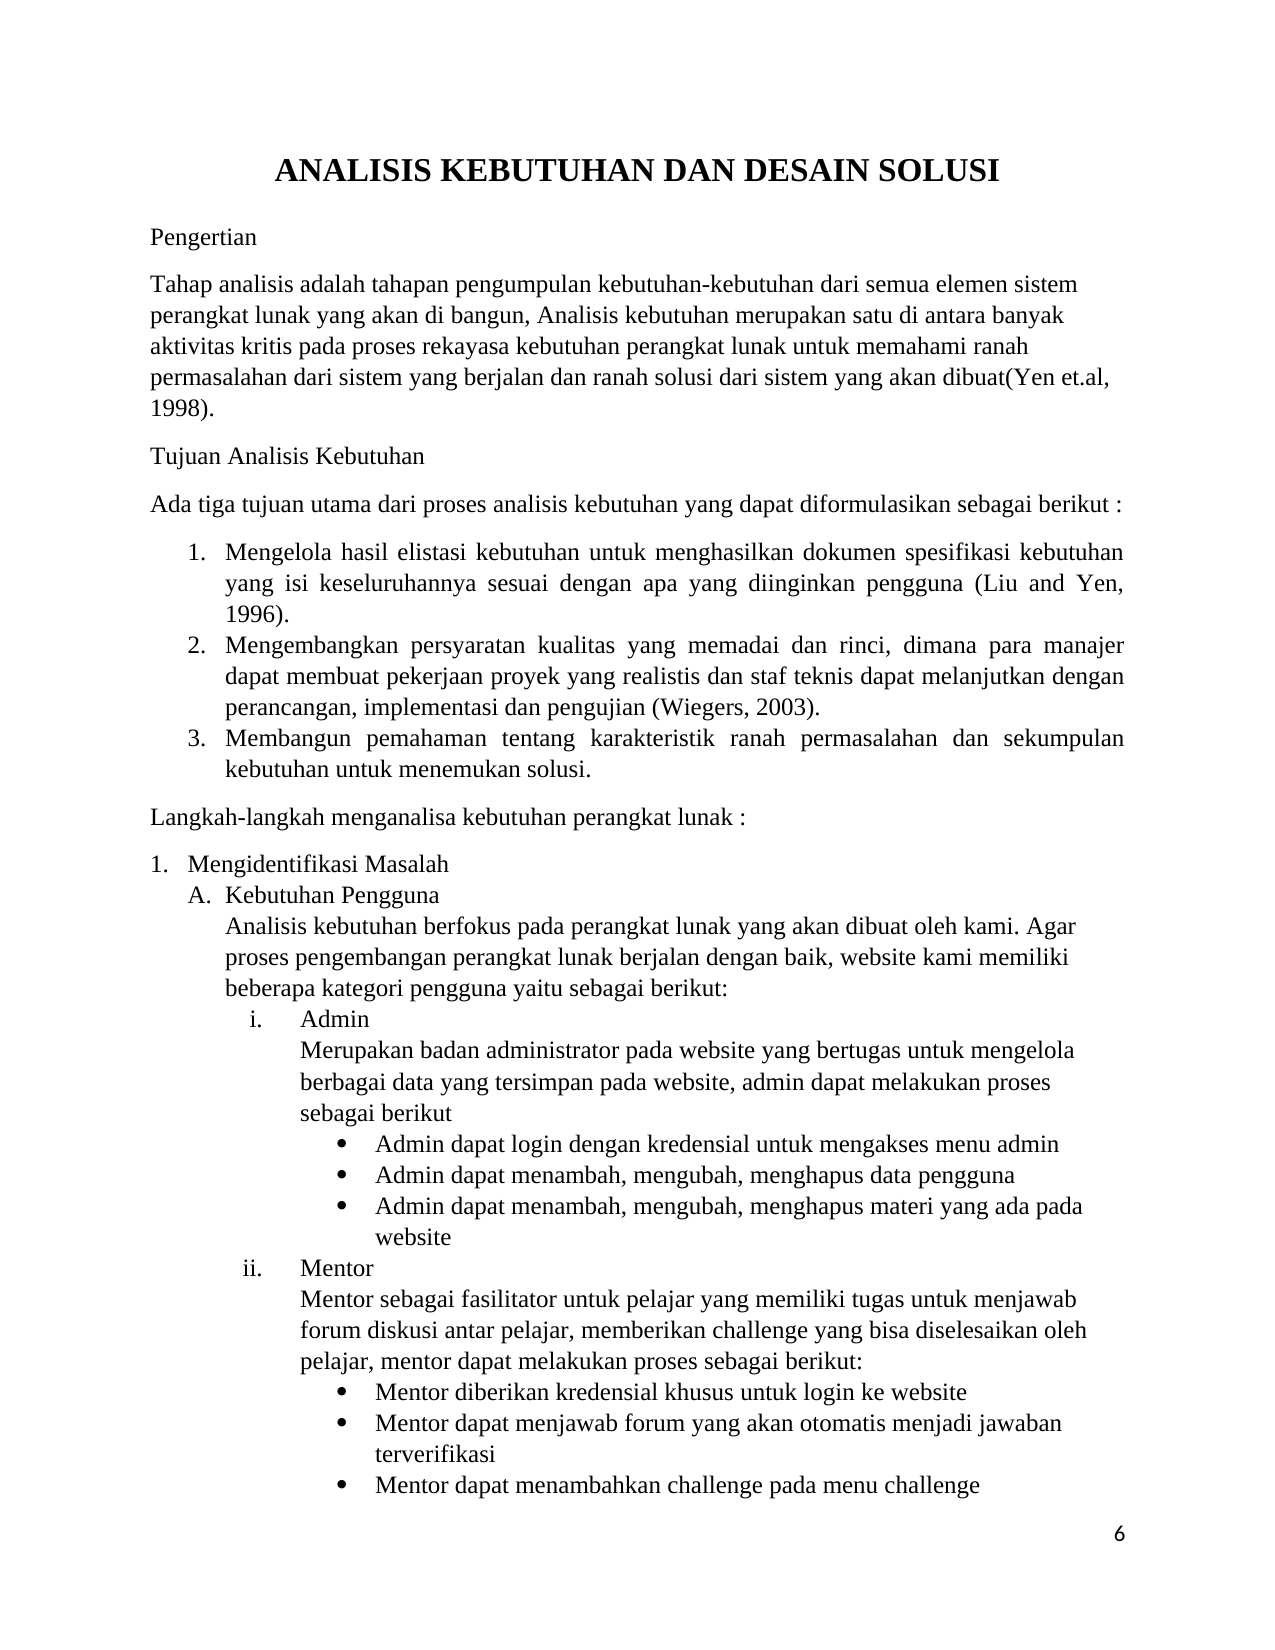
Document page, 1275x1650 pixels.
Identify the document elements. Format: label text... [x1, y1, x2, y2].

list Mentor dapat menambahkan challenge pada menu challenge [337, 1470, 1125, 1499]
list Mentor Mentor sebagai fasilitator untuk pelajar yang memiliki tugas untuk menjawab forum diskusi antar pelajar, memberikan challenge yang bisa diselesaikan oleh pelajar, mentor dapat melakukan proses sebagai berikut: [262, 1253, 1125, 1375]
text Tujuan Analisis Kebutuhan [150, 441, 1125, 470]
subtitle ANALISIS KEBUTUHAN DAN DESAIN SOLUSI [150, 150, 1125, 188]
list Membangun pemahaman tentang karakteristik ranah permasalahan dan sekumpulan kebutuhan untuk menemukan solusi. [187, 723, 1125, 783]
list Admin dapat menambah, mengubah, menghapus materi yang ada pada website [337, 1191, 1125, 1251]
list Admin dapat menambah, mengubah, menghapus data pengguna [337, 1160, 1125, 1188]
list Kebutuhan Pengguna Analisis kebutuhan berfokus pada perangkat lunak yang akan dibuat oleh kami. Agar proses pengembangan perangkat lunak berjalan dengan baik, website kami memiliki beberapa kategori pengguna yaitu sebagai berikut: [187, 880, 1125, 1002]
list Mengembangkan persyaratan kualitas yang memadai dan rinci, dimana para manajer dapat membuat pekerjaan proyek yang realistis dan staf teknis dapat melanjutkan dengan perancangan, implementasi dan pengujian (Wiegers, 2003). [187, 630, 1125, 721]
list Mentor diberikan kredensial khusus untuk login ke website [337, 1377, 1125, 1406]
text Pengertian [150, 191, 1125, 250]
text Langkah-langkah menganalisa kebutuhan perangkat lunak : [150, 802, 1125, 830]
list Mentor dapat menjawab forum yang akan otomatis menjadi jawaban terverifikasi [337, 1408, 1125, 1468]
list Mengelola hasil elistasi kebutuhan untuk menghasilkan dokumen spesifikasi kebutuhan yang isi keseluruhannya sesuai dengan apa yang diinginkan pengguna (Liu and Yen, 1996). [187, 537, 1125, 627]
list Mengidentifikasi Masalah [150, 849, 1125, 878]
list Admin dapat login dengan kredensial untuk mengakses menu admin [337, 1129, 1125, 1157]
text Tahap analisis adalah tahapan pengumpulan kebutuhan-kebutuhan dari semua elemen sistem perangkat lunak yang akan di bangun, Analisis kebutuhan merupakan satu di antara banyak aktivitas kritis pada proses rekayasa kebutuhan perangkat lunak untuk memahami ranah permasalahan dari sistem yang berjalan dan ranah solusi dari sistem yang akan dibuat(Yen et.al, 1998). [150, 269, 1125, 422]
list Admin Merupakan badan administrator pada website yang bertugas untuk mengelola berbagai data yang tersimpan pada website, admin dapat melakukan proses sebagai berikut [262, 1004, 1125, 1126]
text Ada tiga tujuan utama dari proses analisis kebutuhan yang dapat diformulasikan sebagai berikut : [150, 489, 1125, 518]
